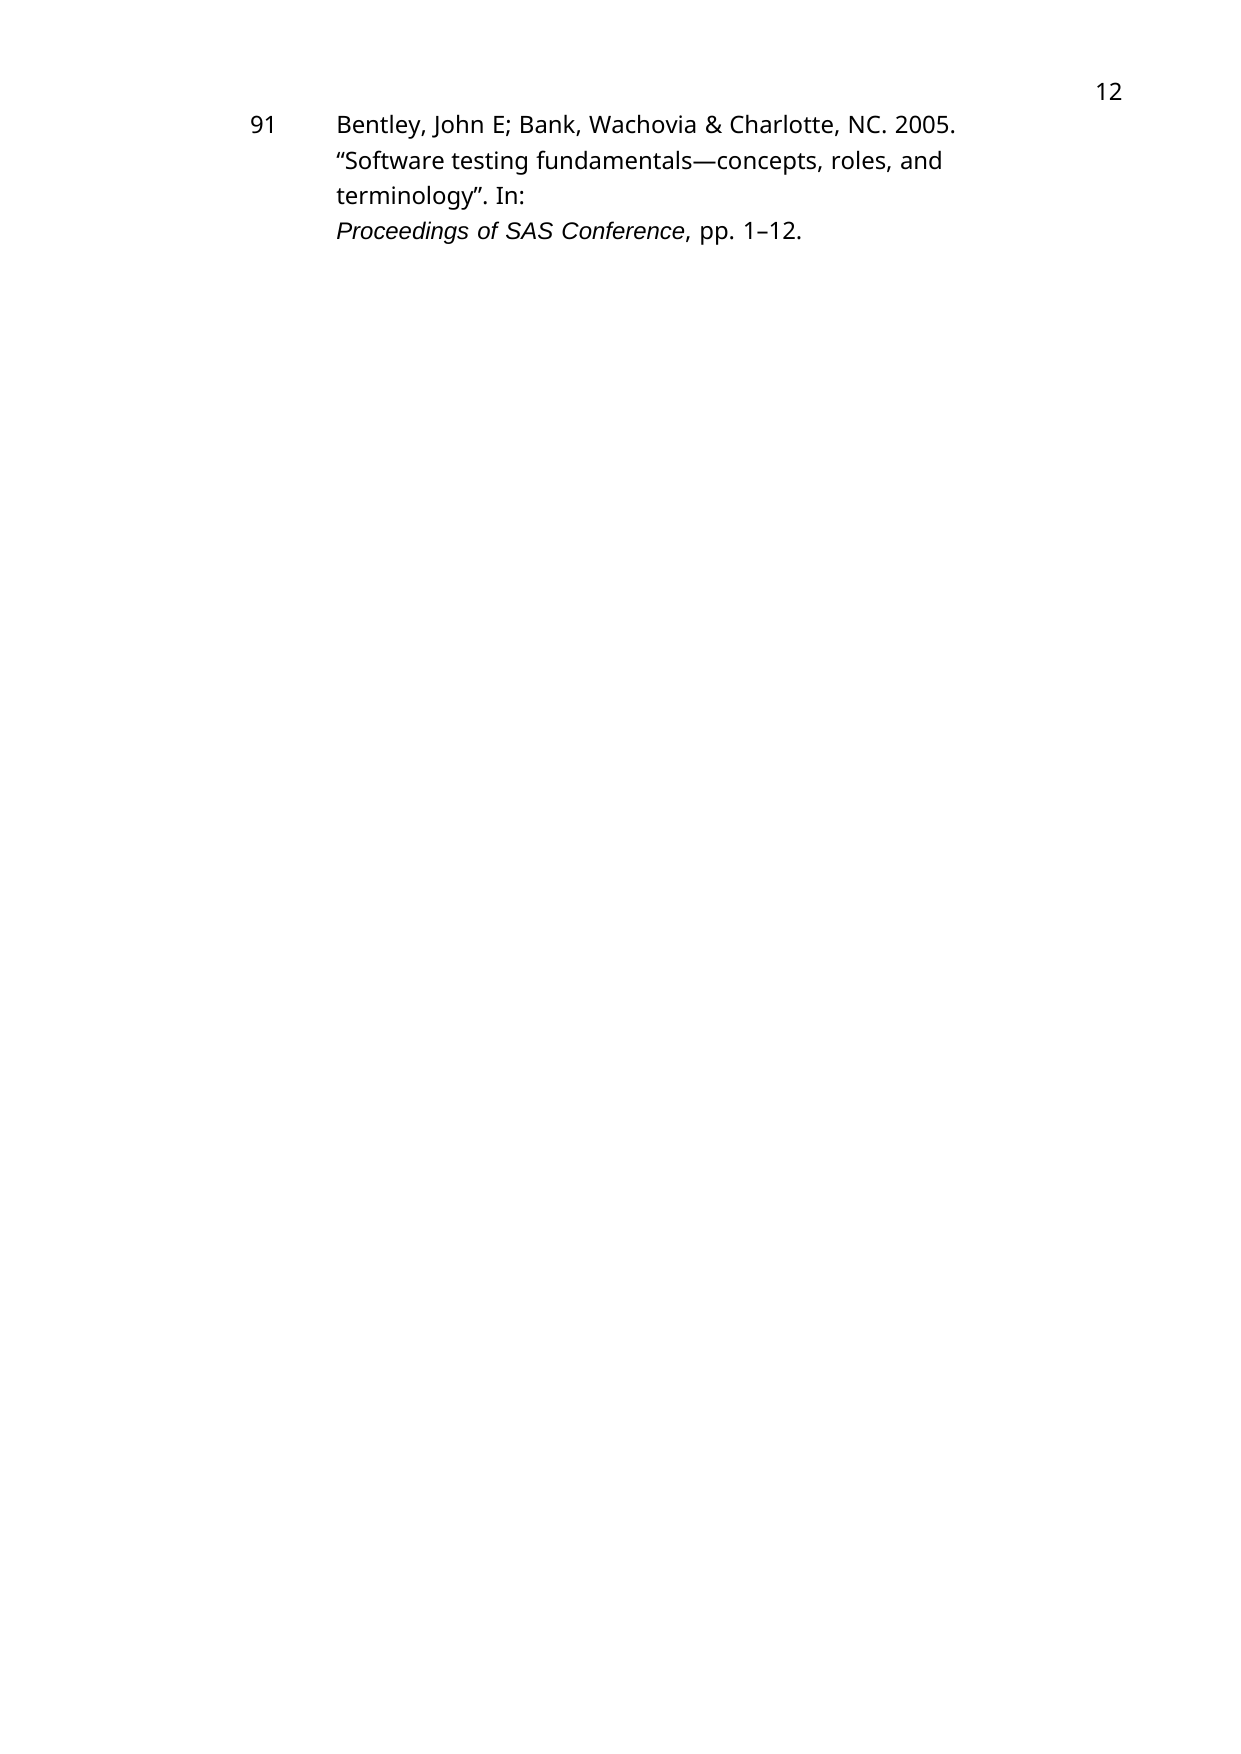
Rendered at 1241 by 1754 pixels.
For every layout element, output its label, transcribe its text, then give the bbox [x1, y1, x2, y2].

text Proceedings of SAS Conference, pp. 1–12. [336, 214, 1240, 247]
list Bentley, John E; Bank, Wachovia & Charlotte, NC. 2005. “Software testing fundamentals—concepts, roles, and terminology”. In: [250, 108, 1058, 211]
